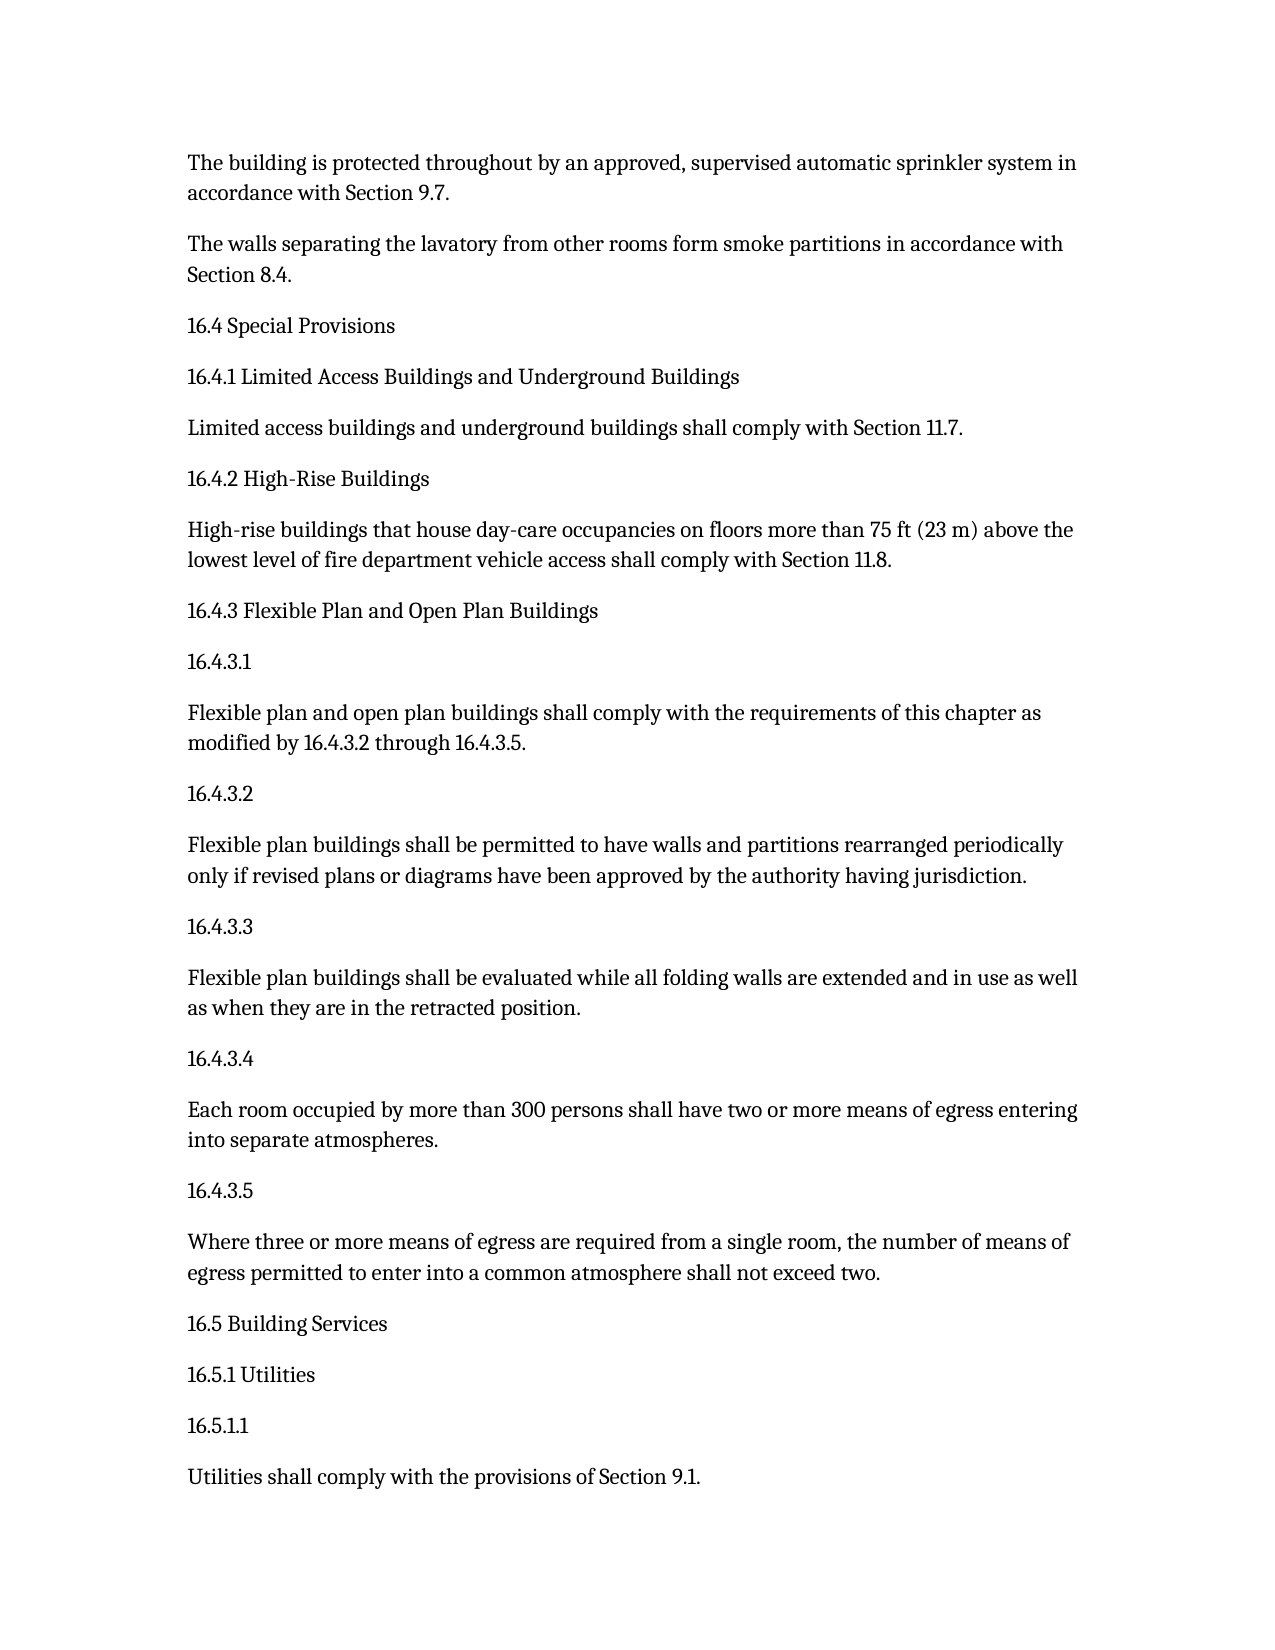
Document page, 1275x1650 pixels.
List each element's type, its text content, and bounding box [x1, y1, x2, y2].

text 16.4.1 Limited Access Buildings and Underground Buildings [187, 363, 1087, 390]
text 16.4.2 High-Rise Buildings [187, 466, 1087, 492]
text 16.5.1.1 [187, 1412, 1087, 1439]
text Where three or more means of egress are required from a single room, the number of means of egress permitted to enter into a common atmosphere shall not exceed two. [187, 1229, 1087, 1286]
text 16.4.3.2 [187, 781, 1087, 808]
text Flexible plan buildings shall be permitted to have walls and partitions rearranged periodically only if revised plans or diagrams have been approved by the authority having jurisdiction. [187, 832, 1087, 889]
text 16.5 Building Services [187, 1310, 1087, 1337]
text 16.4.3.4 [187, 1046, 1087, 1072]
text 16.4.3.1 [187, 649, 1087, 675]
text Flexible plan and open plan buildings shall comply with the requirements of this chapter as modified by 16.4.3.2 through 16.4.3.5. [187, 700, 1087, 757]
text 16.4.3.5 [187, 1178, 1087, 1204]
text The building is protected throughout by an approved, supervised automatic sprinkler system in accordance with Section 9.7. [187, 150, 1087, 207]
text High-rise buildings that house day-care occupancies on floors more than 75 ft (23 m) above the lowest level of fire department vehicle access shall comply with Section 11.8. [187, 517, 1087, 573]
text 16.4.3.3 [187, 913, 1087, 940]
text The walls separating the lavatory from other rooms form smoke partitions in accordance with Section 8.4. [187, 231, 1087, 288]
text Limited access buildings and underground buildings shall comply with Section 11.7. [187, 414, 1087, 441]
text 16.4 Special Provisions [187, 312, 1087, 339]
text 16.4.3 Flexible Plan and Open Plan Buildings [187, 598, 1087, 624]
text Each room occupied by more than 300 persons shall have two or more means of egress entering into separate atmospheres. [187, 1097, 1087, 1153]
text Utilities shall comply with the provisions of Section 9.1. [187, 1463, 1087, 1490]
text 16.5.1 Utilities [187, 1361, 1087, 1388]
text Flexible plan buildings shall be evaluated while all folding walls are extended and in use as well as when they are in the retracted position. [187, 964, 1087, 1021]
